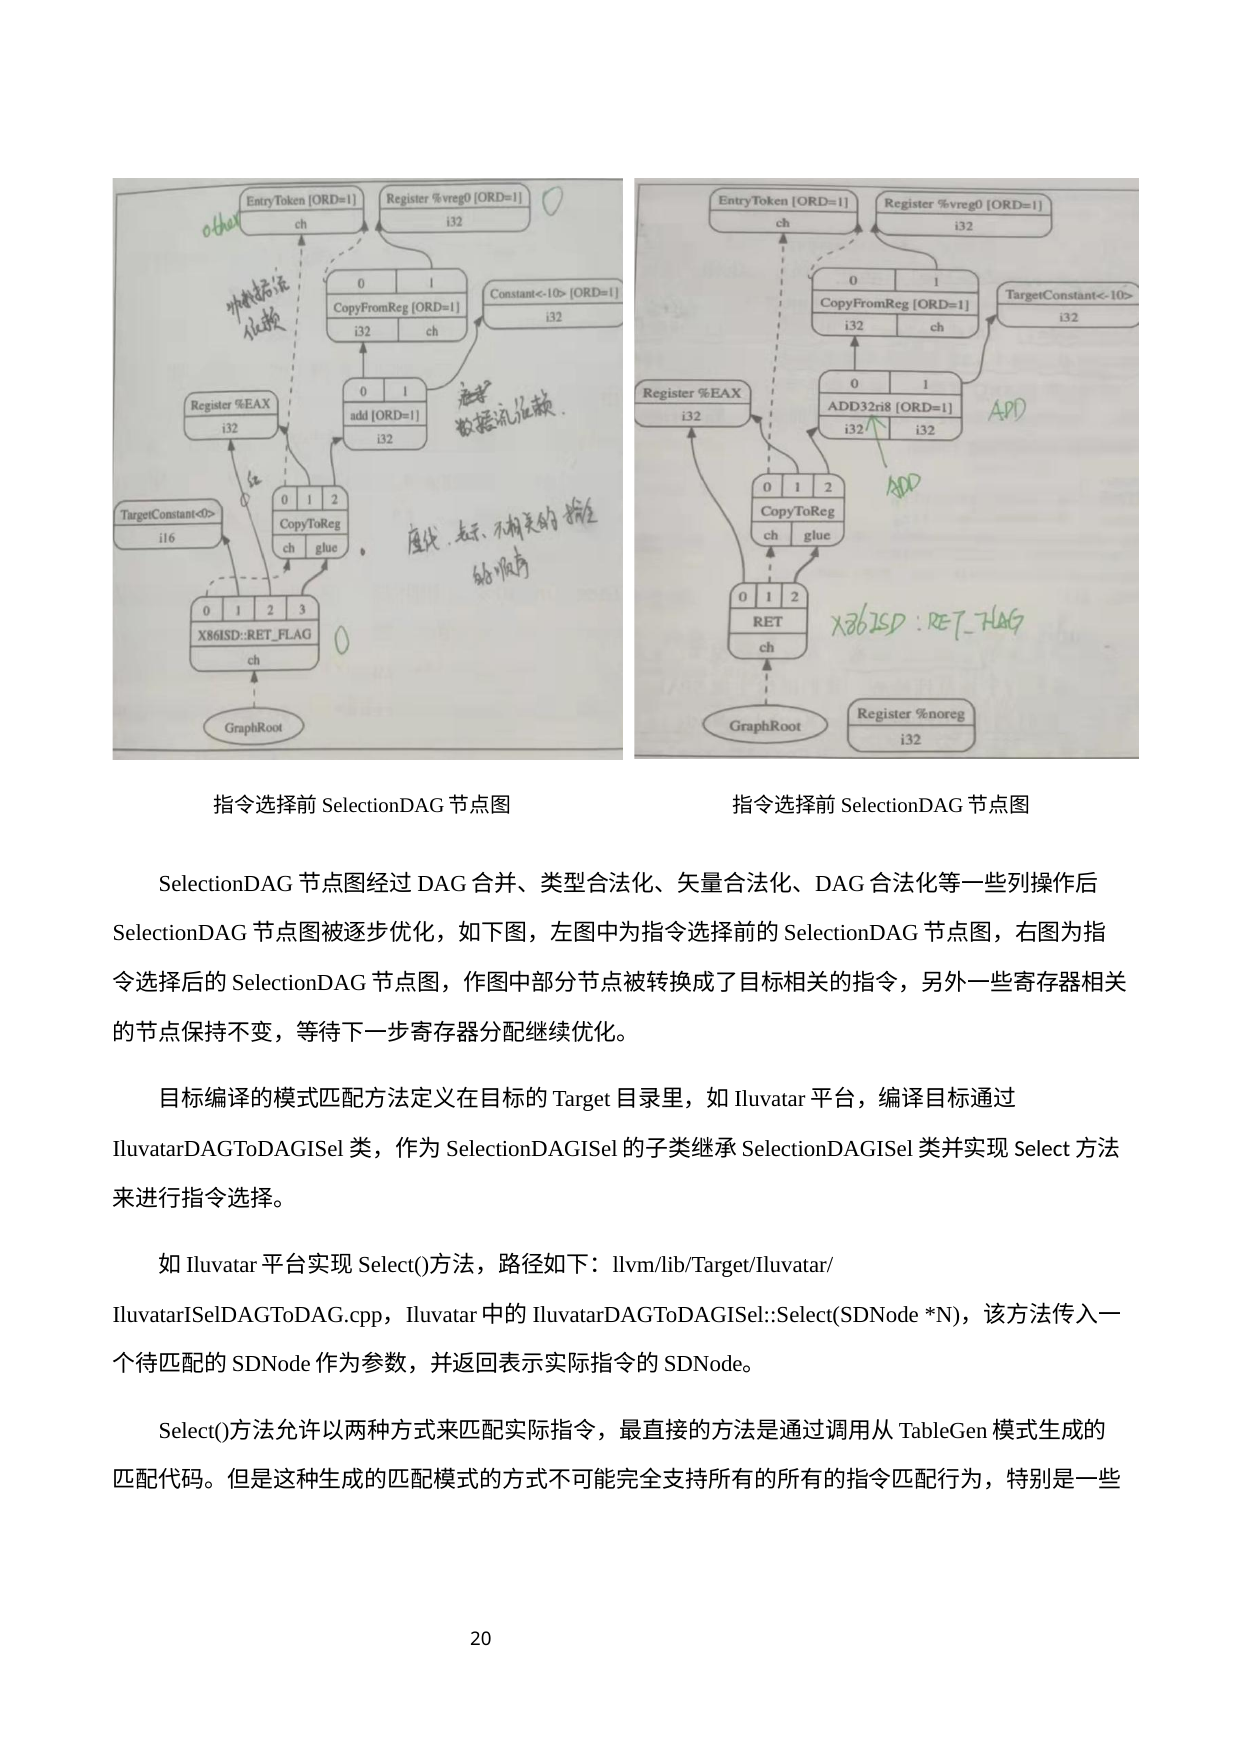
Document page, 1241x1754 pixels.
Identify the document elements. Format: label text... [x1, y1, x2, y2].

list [112, 1411, 1128, 1494]
table_header [101, 162, 623, 789]
list 目标编译的模式匹配方法定义在目标的Target目录里，如Iluvatar平台，编译目标通过IluvatarDAGToDAGISel 类，作为SelectionDAGISel的子类继承SelectionDAGISel类并实现Select方法来进行指令选择。 [112, 1080, 1128, 1213]
table_cell 指令选择前SelectionDAG节点图 [623, 789, 1139, 820]
table_header [623, 162, 1139, 789]
list 如Iluvatar平台实现Select()方法，路径如下：llvm/lib/Target/Iluvatar/IluvatarISelDAGToDAG.cpp，Iluvatar中的 IluvatarDAGToDAGISel::Select(SDNode *N)，该方法传入一个待匹配的SDNode作为参数，并返回表示实际指令的SDNode。 [112, 1246, 1128, 1378]
list SelectionDAG节点图经过DAG合并、类型合法化、矢量合法化、DAG合法化等一些列操作后SelectionDAG节点图被逐步优化，如下图，左图中为指令选择前的SelectionDAG节点图，右图为指令选择后的SelectionDAG节点图，作图中部分节点被转换成了目标相关的指令，另外一些寄存器相关的节点保持不变，等待下一步寄存器分配继续优化。 [112, 864, 1128, 1047]
table_cell 指令选择前SelectionDAG节点图 [101, 789, 623, 820]
picture [112, 178, 623, 760]
picture [634, 178, 1139, 759]
